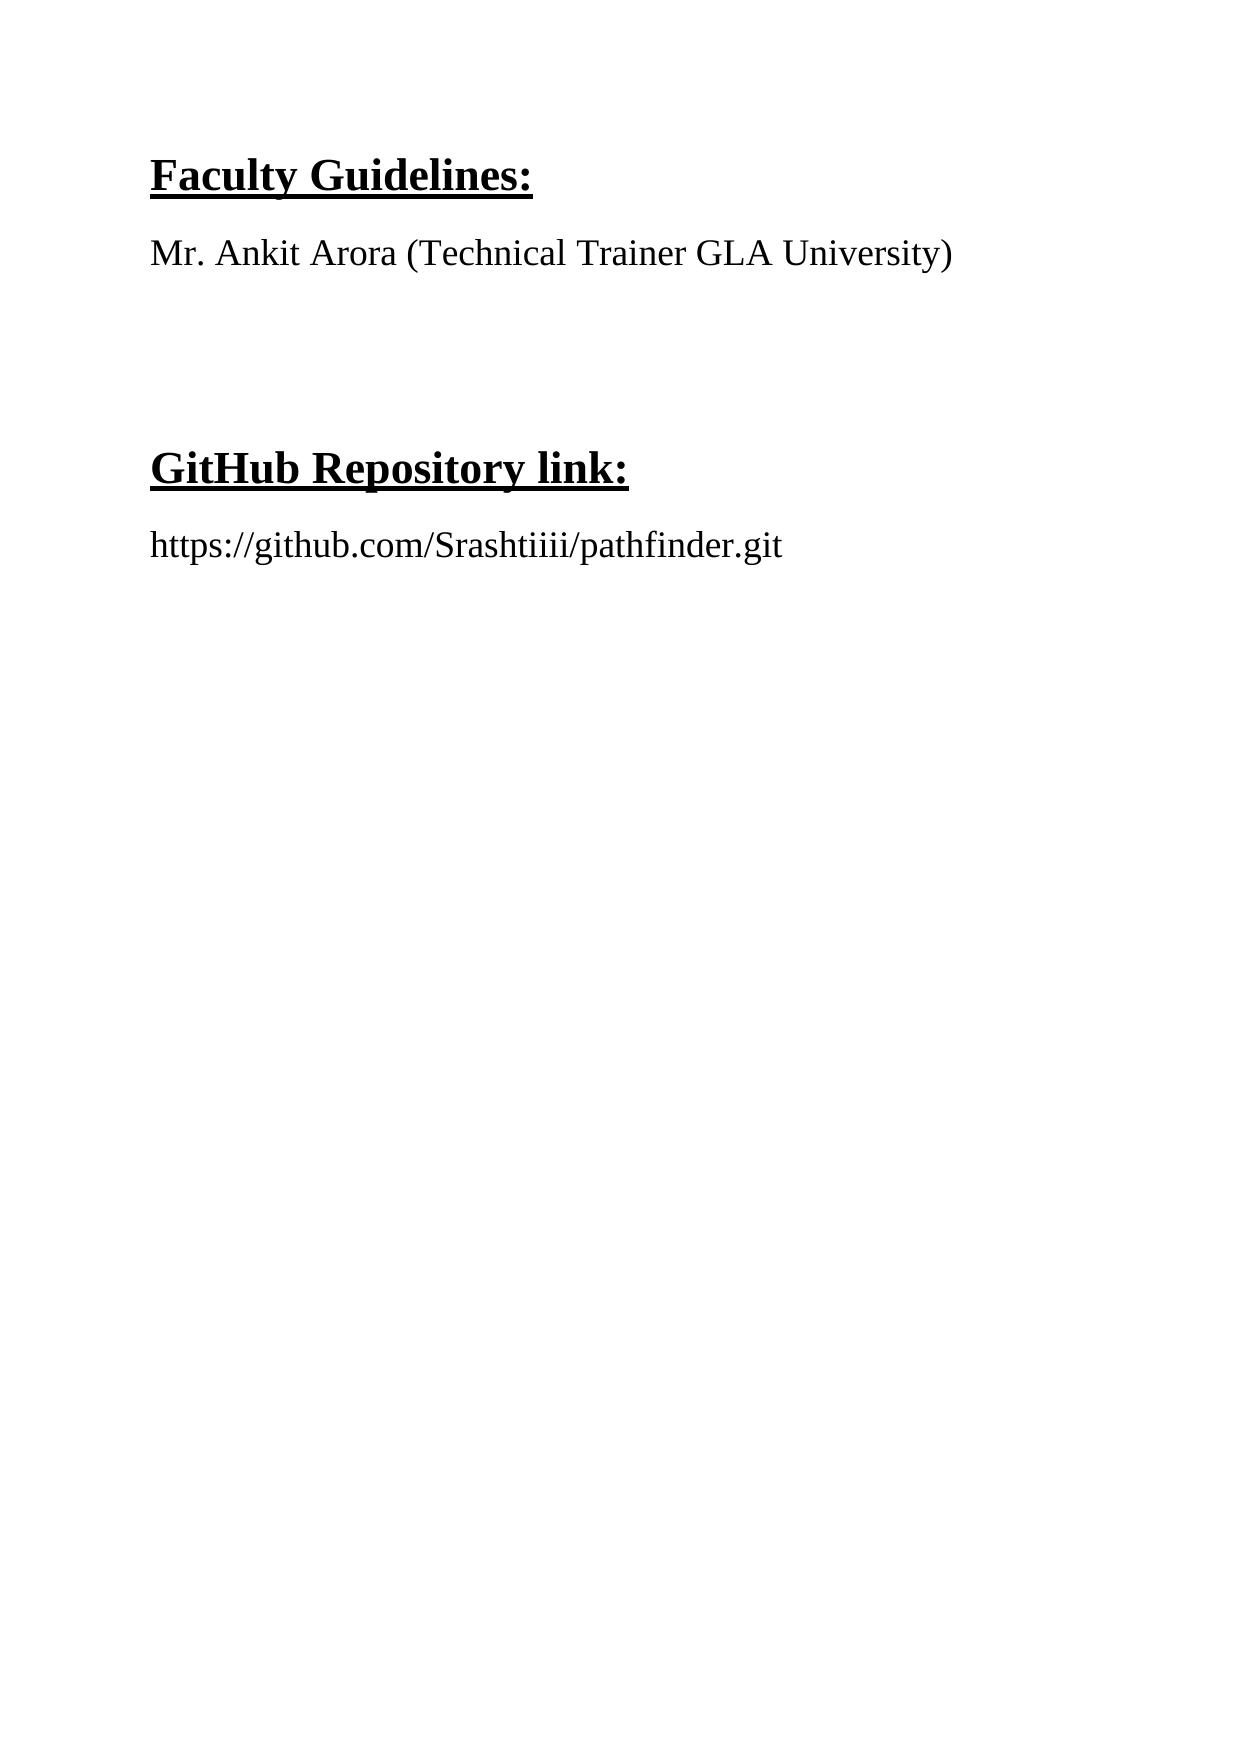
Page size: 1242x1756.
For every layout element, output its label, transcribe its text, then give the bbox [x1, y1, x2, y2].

text Mr. Ankit Arora (Technical Trainer GLA University) [150, 230, 1142, 273]
subtitle Faculty Guidelines: [150, 148, 1142, 201]
text https://github.com/Srashtiiii/pathfinder.git [150, 523, 1142, 566]
subtitle GitHub Repository link: [150, 441, 1142, 493]
